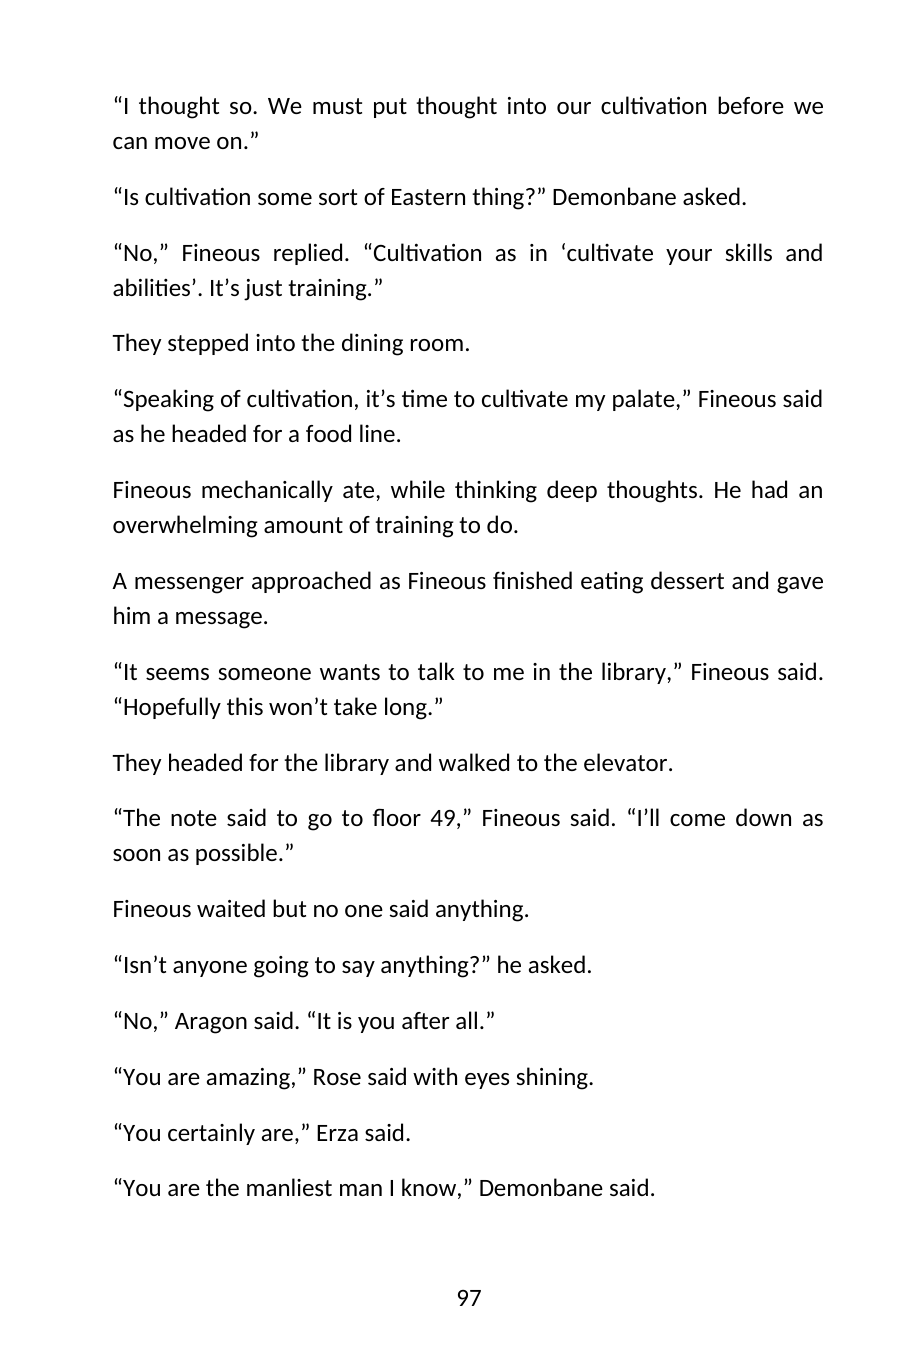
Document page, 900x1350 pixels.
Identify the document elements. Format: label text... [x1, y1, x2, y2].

text “Is cultivation some sort of Eastern thing?” Demonbane asked. [112, 181, 825, 211]
text “You are the manliest man I know,” Demonbane said. [112, 1172, 825, 1203]
text Fineous mechanically ate, while thinking deep thoughts. He had an overwhelming amount of training to do. [112, 474, 825, 540]
text They headed for the library and walked to the elevator. [112, 747, 825, 777]
text “The note said to go to floor 49,” Fineous said. “I’ll come down as soon as possible.” [112, 802, 825, 868]
text “It seems someone wants to talk to me in the library,” Fineous said. “Hopefully this won’t take long.” [112, 656, 825, 721]
text “Isn’t anyone going to say anything?” he asked. [112, 949, 825, 980]
text “You certainly are,” Erza said. [112, 1117, 825, 1147]
text “No,” Fineous replied. “Cultivation as in ‘cultivate your skills and abilities’. It’s just training.” [112, 237, 825, 302]
text Fineous waited but no one said anything. [112, 893, 825, 924]
text “You are amazing,” Rose said with eyes shining. [112, 1061, 825, 1091]
text “No,” Aragon said. “It is you after all.” [112, 1005, 825, 1036]
text They stepped into the dining room. [112, 327, 825, 358]
text “I thought so. We must put thought into our cultivation before we can move on.” [112, 90, 825, 156]
text “Speaking of cultivation, it’s time to cultivate my palate,” Fineous said as he headed for a food line. [112, 383, 825, 449]
text A messenger approached as Fineous finished eating dessert and gave him a message. [112, 565, 825, 631]
